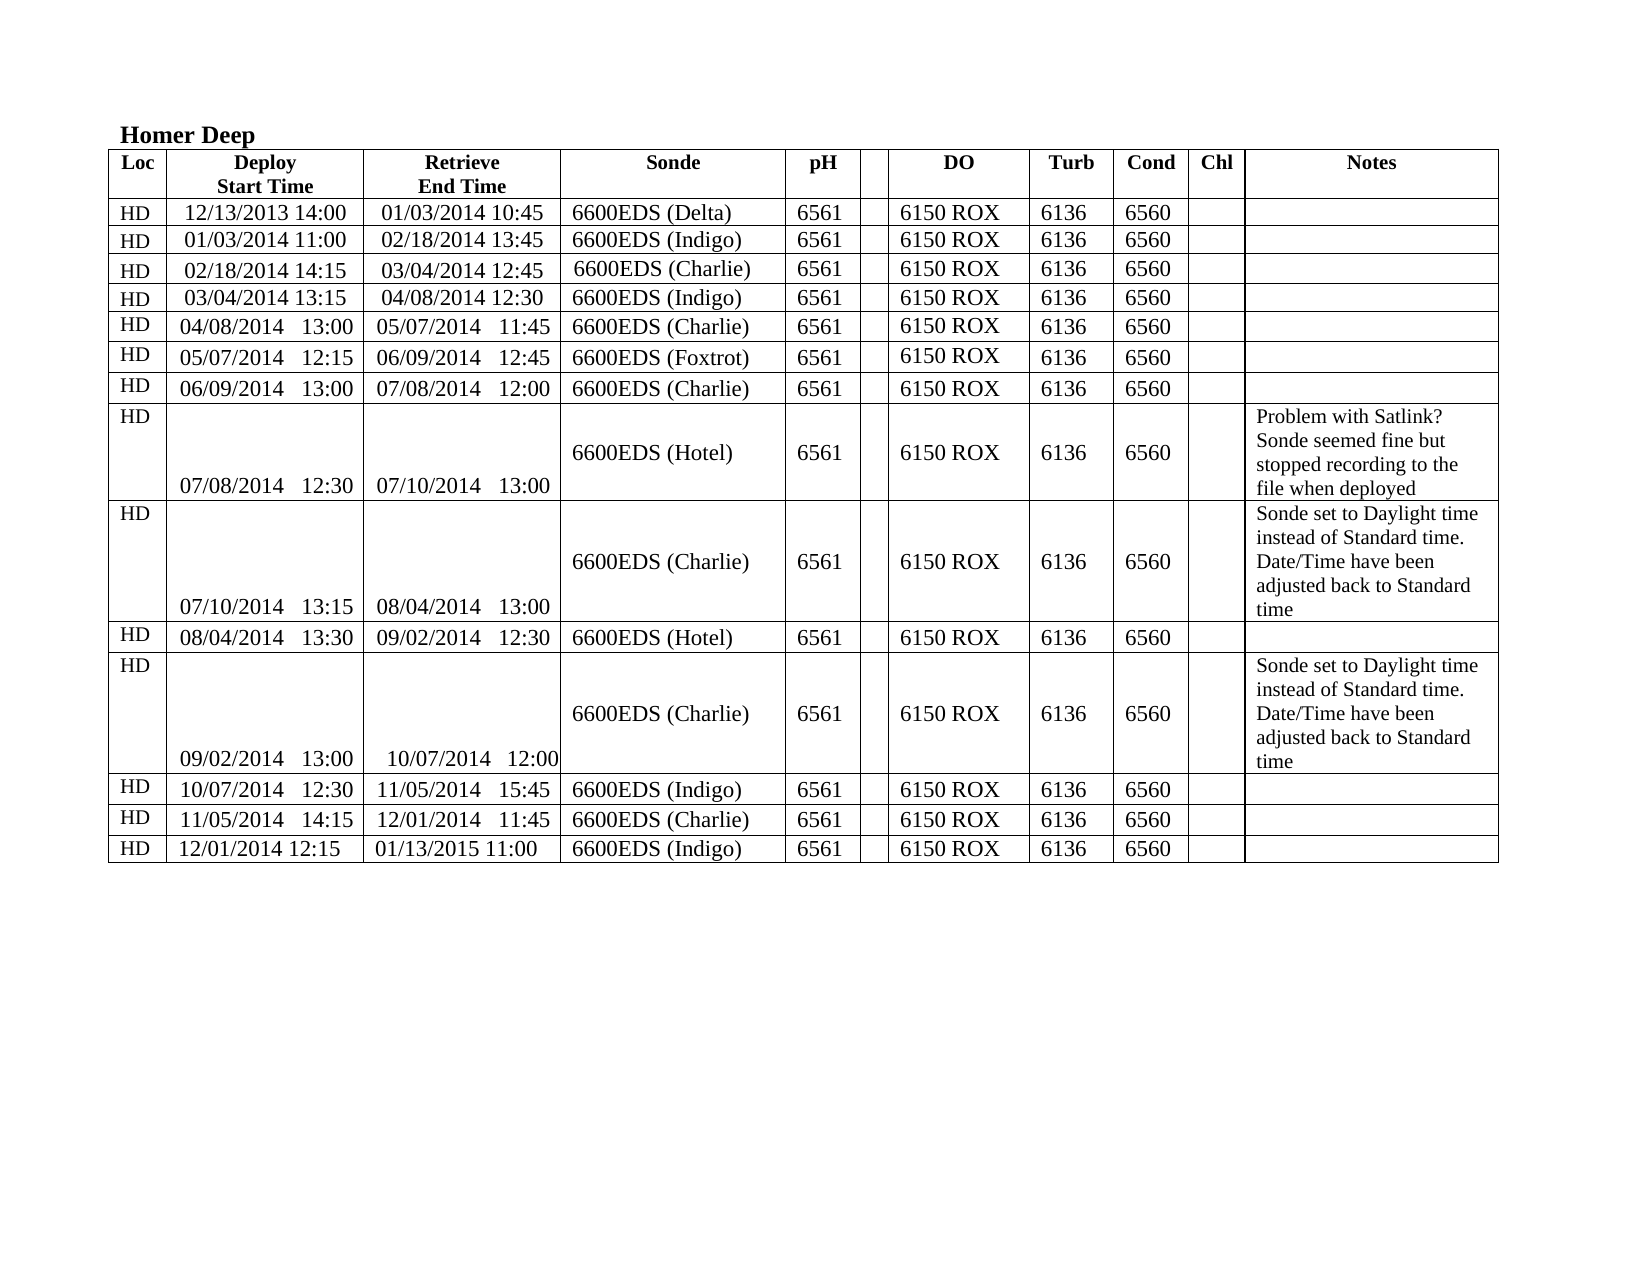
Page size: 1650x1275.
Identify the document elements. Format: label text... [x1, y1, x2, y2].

table_cell 6136 [1030, 226, 1113, 253]
table_header Sonde [561, 150, 785, 198]
table_cell 6560 [1114, 254, 1188, 283]
table_cell 6136 [1030, 284, 1113, 311]
table_cell [364, 373, 560, 403]
table_cell [1189, 254, 1244, 283]
table_cell [1246, 226, 1498, 253]
table_cell 6561 [786, 226, 860, 253]
table_cell 02/18/2014 13:45 [364, 226, 560, 253]
table_cell 6136 [1030, 836, 1113, 862]
table_cell 6136 [1030, 373, 1113, 403]
table_cell [861, 342, 888, 372]
table_cell [861, 501, 888, 621]
table_cell HD [109, 501, 166, 621]
table_cell HD [109, 254, 166, 283]
table_cell 6136 [1030, 199, 1113, 225]
table_cell [167, 653, 363, 773]
table_cell 6561 [786, 501, 860, 621]
table_cell [1246, 774, 1498, 804]
table_header Deploy Start Time [167, 150, 363, 198]
table_cell [167, 501, 363, 621]
table_cell 6136 [1030, 622, 1113, 652]
table_cell 01/03/2014 11:00 [167, 226, 363, 253]
table_cell 6561 [786, 622, 860, 652]
table_cell HD [109, 836, 166, 862]
table_cell [1246, 805, 1498, 834]
table_cell 6561 [786, 254, 860, 283]
table_cell 6560 [1114, 373, 1188, 403]
table_cell 6136 [1030, 312, 1113, 341]
table_cell 6561 [786, 342, 860, 372]
table_cell [861, 373, 888, 403]
table_cell [861, 653, 888, 773]
table_cell HD [109, 653, 166, 773]
table_cell 6150 ROX [889, 342, 1029, 372]
table_cell 6600EDS (Charlie) [561, 653, 785, 773]
table_cell 6560 [1114, 284, 1188, 311]
table_cell 6150 ROX [889, 805, 1029, 834]
table_cell HD [109, 373, 166, 403]
table_cell HD [109, 342, 166, 372]
table_cell 6561 [786, 836, 860, 862]
table_cell 6150 ROX [889, 199, 1029, 225]
table_cell [1246, 254, 1498, 283]
table_cell 6150 ROX [889, 312, 1029, 341]
table_cell [861, 254, 888, 283]
table_cell 6136 [1030, 805, 1113, 834]
table_header Notes [1246, 150, 1498, 198]
table_cell 01/13/2015 11:00 [364, 836, 560, 862]
table_cell 6150 ROX [889, 622, 1029, 652]
table_cell 6600EDS (Indigo) [561, 284, 785, 311]
table_cell 6560 [1114, 836, 1188, 862]
table_cell [364, 501, 560, 621]
table_cell [364, 622, 560, 652]
table_cell [1189, 653, 1244, 773]
table_cell 03/04/2014 12:45 [364, 254, 560, 283]
table_cell [1189, 199, 1244, 225]
table_cell [861, 836, 888, 862]
table_cell 6150 ROX [889, 774, 1029, 804]
table_cell [1246, 373, 1498, 403]
table_cell [364, 774, 560, 804]
table_cell [861, 284, 888, 311]
table_header [861, 150, 888, 198]
table_cell 6560 [1114, 653, 1188, 773]
table_cell 6561 [786, 373, 860, 403]
table_cell HD [109, 404, 166, 500]
table_cell [364, 312, 560, 341]
table_cell [167, 805, 363, 834]
table_header Retrieve End Time [364, 150, 560, 198]
table_cell 6560 [1114, 226, 1188, 253]
table_cell 6150 ROX [889, 501, 1029, 621]
table_header Turb [1030, 150, 1113, 198]
table_cell 6600EDS (Hotel) [561, 622, 785, 652]
table_cell 6560 [1114, 312, 1188, 341]
table_cell [1189, 342, 1244, 372]
table_cell 6600EDS (Indigo) [561, 226, 785, 253]
table_cell [861, 199, 888, 225]
table_cell 6600EDS (Indigo) [561, 836, 785, 862]
table_cell HD [109, 805, 166, 834]
table_cell [167, 404, 363, 500]
table_cell [1189, 501, 1244, 621]
table_cell 04/08/2014 12:30 [364, 284, 560, 311]
table_cell HD [109, 284, 166, 311]
table_cell 01/03/2014 10:45 [364, 199, 560, 225]
table_cell [861, 404, 888, 500]
table_cell 6136 [1030, 653, 1113, 773]
table_cell HD [109, 312, 166, 341]
table_cell 6150 ROX [889, 404, 1029, 500]
table_cell [1189, 805, 1244, 834]
table_cell [1189, 373, 1244, 403]
table_cell 6150 ROX [889, 653, 1029, 773]
table_cell 6561 [786, 199, 860, 225]
table_cell [1189, 774, 1244, 804]
table_cell 6600EDS (Charlie) [561, 373, 785, 403]
table_cell 6136 [1030, 501, 1113, 621]
table_cell 6561 [786, 312, 860, 341]
table_cell 6560 [1114, 501, 1188, 621]
table_header Cond [1114, 150, 1188, 198]
table_cell 02/18/2014 14:15 [167, 254, 363, 283]
table_cell [364, 404, 560, 500]
table_cell [167, 312, 363, 341]
table_cell 6600EDS (Indigo) [561, 774, 785, 804]
table_cell [1246, 342, 1498, 372]
table_cell 6561 [786, 805, 860, 834]
table_cell [1189, 622, 1244, 652]
table_cell [1246, 199, 1498, 225]
table_cell 6561 [786, 284, 860, 311]
table_cell Sonde set to Daylight time instead of Standard time. Date/Time have been adjusted back to Standard time [1246, 501, 1498, 621]
table_cell [1246, 312, 1498, 341]
table_cell [1189, 836, 1244, 862]
table_cell [561, 254, 785, 283]
table_cell 12/13/2013 14:00 [167, 199, 363, 225]
text Homer Deep [120, 120, 1530, 149]
table_header Loc [109, 150, 166, 198]
table_cell 6560 [1114, 404, 1188, 500]
table_cell HD [109, 199, 166, 225]
table_cell 6136 [1030, 342, 1113, 372]
table_cell [1189, 284, 1244, 311]
table_cell [364, 653, 560, 773]
table_cell 6136 [1030, 774, 1113, 804]
table_cell 6560 [1114, 342, 1188, 372]
table_cell [861, 312, 888, 341]
table_cell 6136 [1030, 254, 1113, 283]
table_cell [364, 805, 560, 834]
table_cell 6150 ROX [889, 373, 1029, 403]
table_cell [1246, 284, 1498, 311]
table_cell 6600EDS (Delta) [561, 199, 785, 225]
table_header pH [786, 150, 860, 198]
table_cell HD [109, 774, 166, 804]
table_cell 6600EDS (Charlie) [561, 312, 785, 341]
table_cell [1246, 622, 1498, 652]
table_cell 6600EDS (Hotel) [561, 404, 785, 500]
table_cell 6561 [786, 653, 860, 773]
table_cell 6560 [1114, 805, 1188, 834]
table_cell Problem with Satlink? Sonde seemed fine but stopped recording to the file when deployed [1246, 404, 1498, 500]
table_cell 6150 ROX [889, 836, 1029, 862]
table_cell 6600EDS (Foxtrot) [561, 342, 785, 372]
table_header DO [889, 150, 1029, 198]
table_cell [167, 373, 363, 403]
table_cell 6600EDS (Charlie) [561, 805, 785, 834]
table_cell HD [109, 226, 166, 253]
table_header Chl [1189, 150, 1244, 198]
table_cell 6561 [786, 774, 860, 804]
table_cell 6560 [1114, 622, 1188, 652]
table_cell 6150 ROX [889, 226, 1029, 253]
table_cell 12/01/2014 12:15 [167, 836, 363, 862]
table_cell 6560 [1114, 199, 1188, 225]
table_cell 6136 [1030, 404, 1113, 500]
table_cell 6150 ROX [889, 284, 1029, 311]
table_cell [1189, 226, 1244, 253]
table_cell 6150 ROX [889, 254, 1029, 283]
table_cell [167, 622, 363, 652]
table_cell [861, 805, 888, 834]
table_cell 6600EDS (Charlie) [561, 501, 785, 621]
table_cell 03/04/2014 13:15 [167, 284, 363, 311]
table_cell [861, 226, 888, 253]
table_cell [364, 342, 560, 372]
table_cell [861, 774, 888, 804]
table_cell 6560 [1114, 774, 1188, 804]
table_cell HD [109, 622, 166, 652]
table_cell 6561 [786, 404, 860, 500]
table_cell [861, 622, 888, 652]
table_cell [167, 774, 363, 804]
table_cell [1189, 312, 1244, 341]
table_cell Sonde set to Daylight time instead of Standard time. Date/Time have been adjusted back to Standard time [1246, 653, 1498, 773]
table_cell [1189, 404, 1244, 500]
table_cell [167, 342, 363, 372]
table_cell [1246, 836, 1498, 862]
